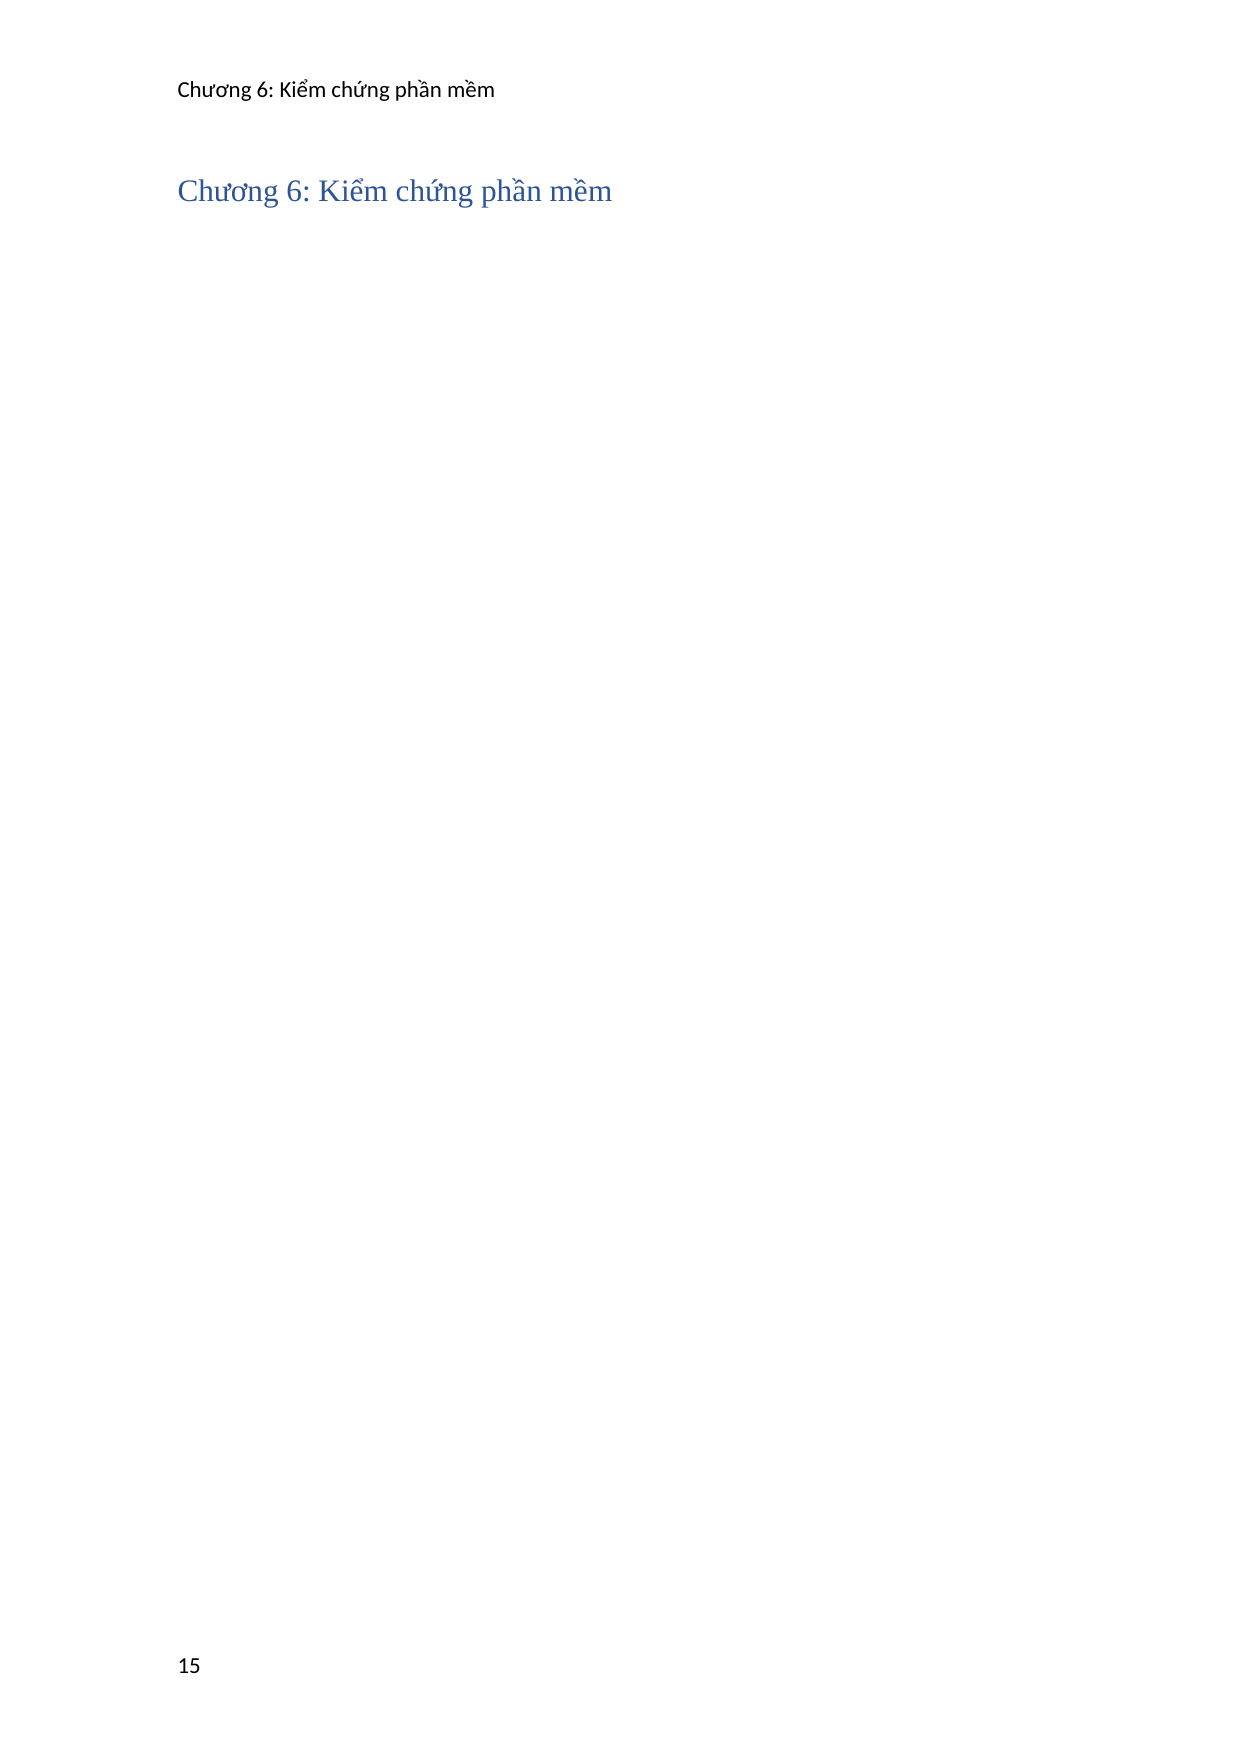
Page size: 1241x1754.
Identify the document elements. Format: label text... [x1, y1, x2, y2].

subtitle Chương 6: Kiểm chứng phần mềm [177, 173, 1122, 209]
